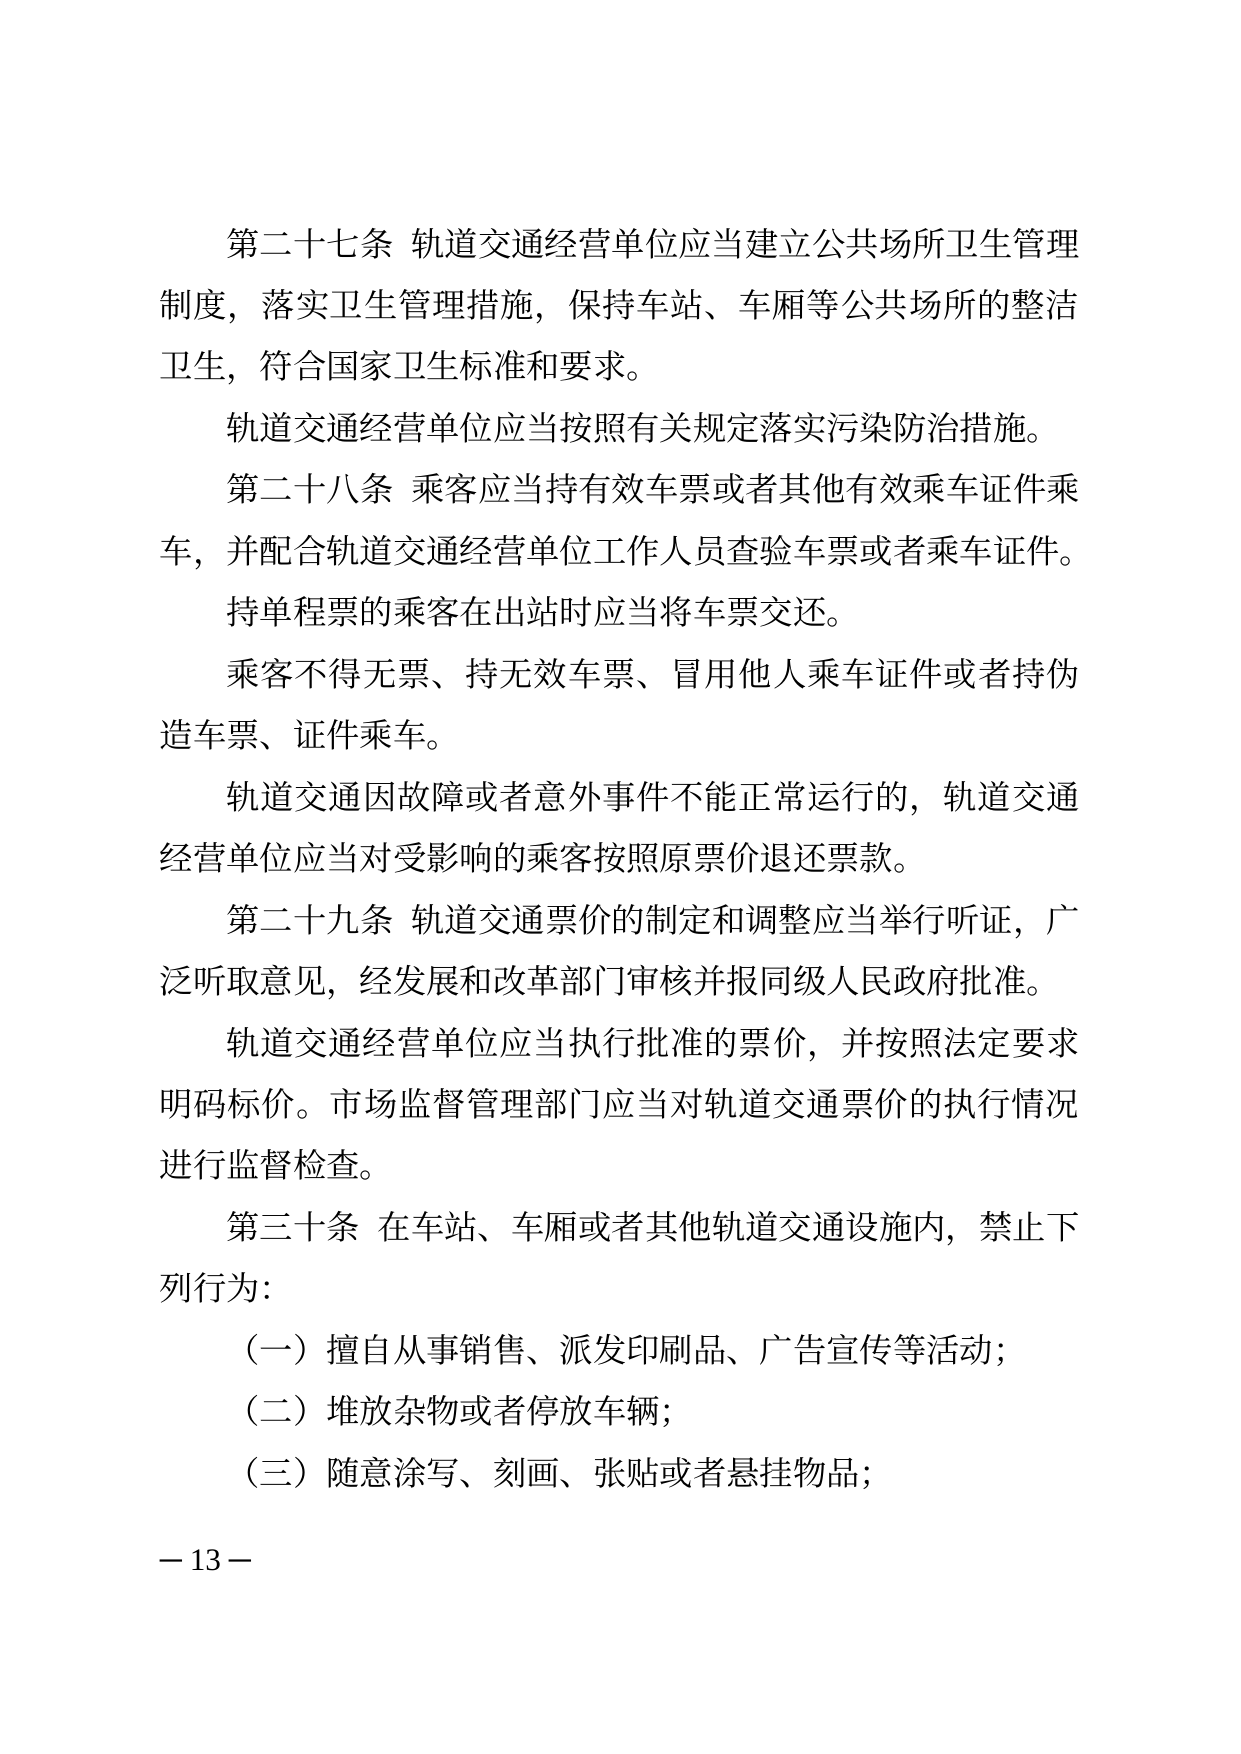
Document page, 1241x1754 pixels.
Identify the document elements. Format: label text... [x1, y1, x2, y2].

text 轨道交通经营单位应当按照有关规定落实污染防治措施。 [159, 391, 1081, 453]
text 持单程票的乘客在出站时应当将车票交还。 [159, 576, 1081, 637]
text 轨道交通因故障或者意外事件不能正常运行的，轨道交通经营单位应当对受影响的乘客按照原票价退还票款。 [159, 760, 1081, 883]
text （三）随意涂写、刻画、张贴或者悬挂物品； [159, 1436, 1081, 1497]
text （二）堆放杂物或者停放车辆； [159, 1374, 1081, 1436]
text 第二十九条 轨道交通票价的制定和调整应当举行听证，广泛听取意见，经发展和改革部门审核并报同级人民政府批准。 [159, 883, 1081, 1006]
text 轨道交通经营单位应当执行批准的票价，并按照法定要求明码标价。市场监督管理部门应当对轨道交通票价的执行情况进行监督检查。 [159, 1006, 1081, 1190]
text 第二十七条 轨道交通经营单位应当建立公共场所卫生管理制度，落实卫生管理措施，保持车站、车厢等公共场所的整洁卫生，符合国家卫生标准和要求。 [159, 207, 1081, 391]
text 乘客不得无票、持无效车票、冒用他人乘车证件或者持伪造车票、证件乘车。 [159, 637, 1081, 760]
text （一）擅自从事销售、派发印刷品、广告宣传等活动； [159, 1313, 1081, 1374]
text 第三十条 在车站、车厢或者其他轨道交通设施内，禁止下列行为： [159, 1190, 1081, 1313]
text 第二十八条 乘客应当持有效车票或者其他有效乘车证件乘车，并配合轨道交通经营单位工作人员查验车票或者乘车证件。 [159, 453, 1081, 576]
